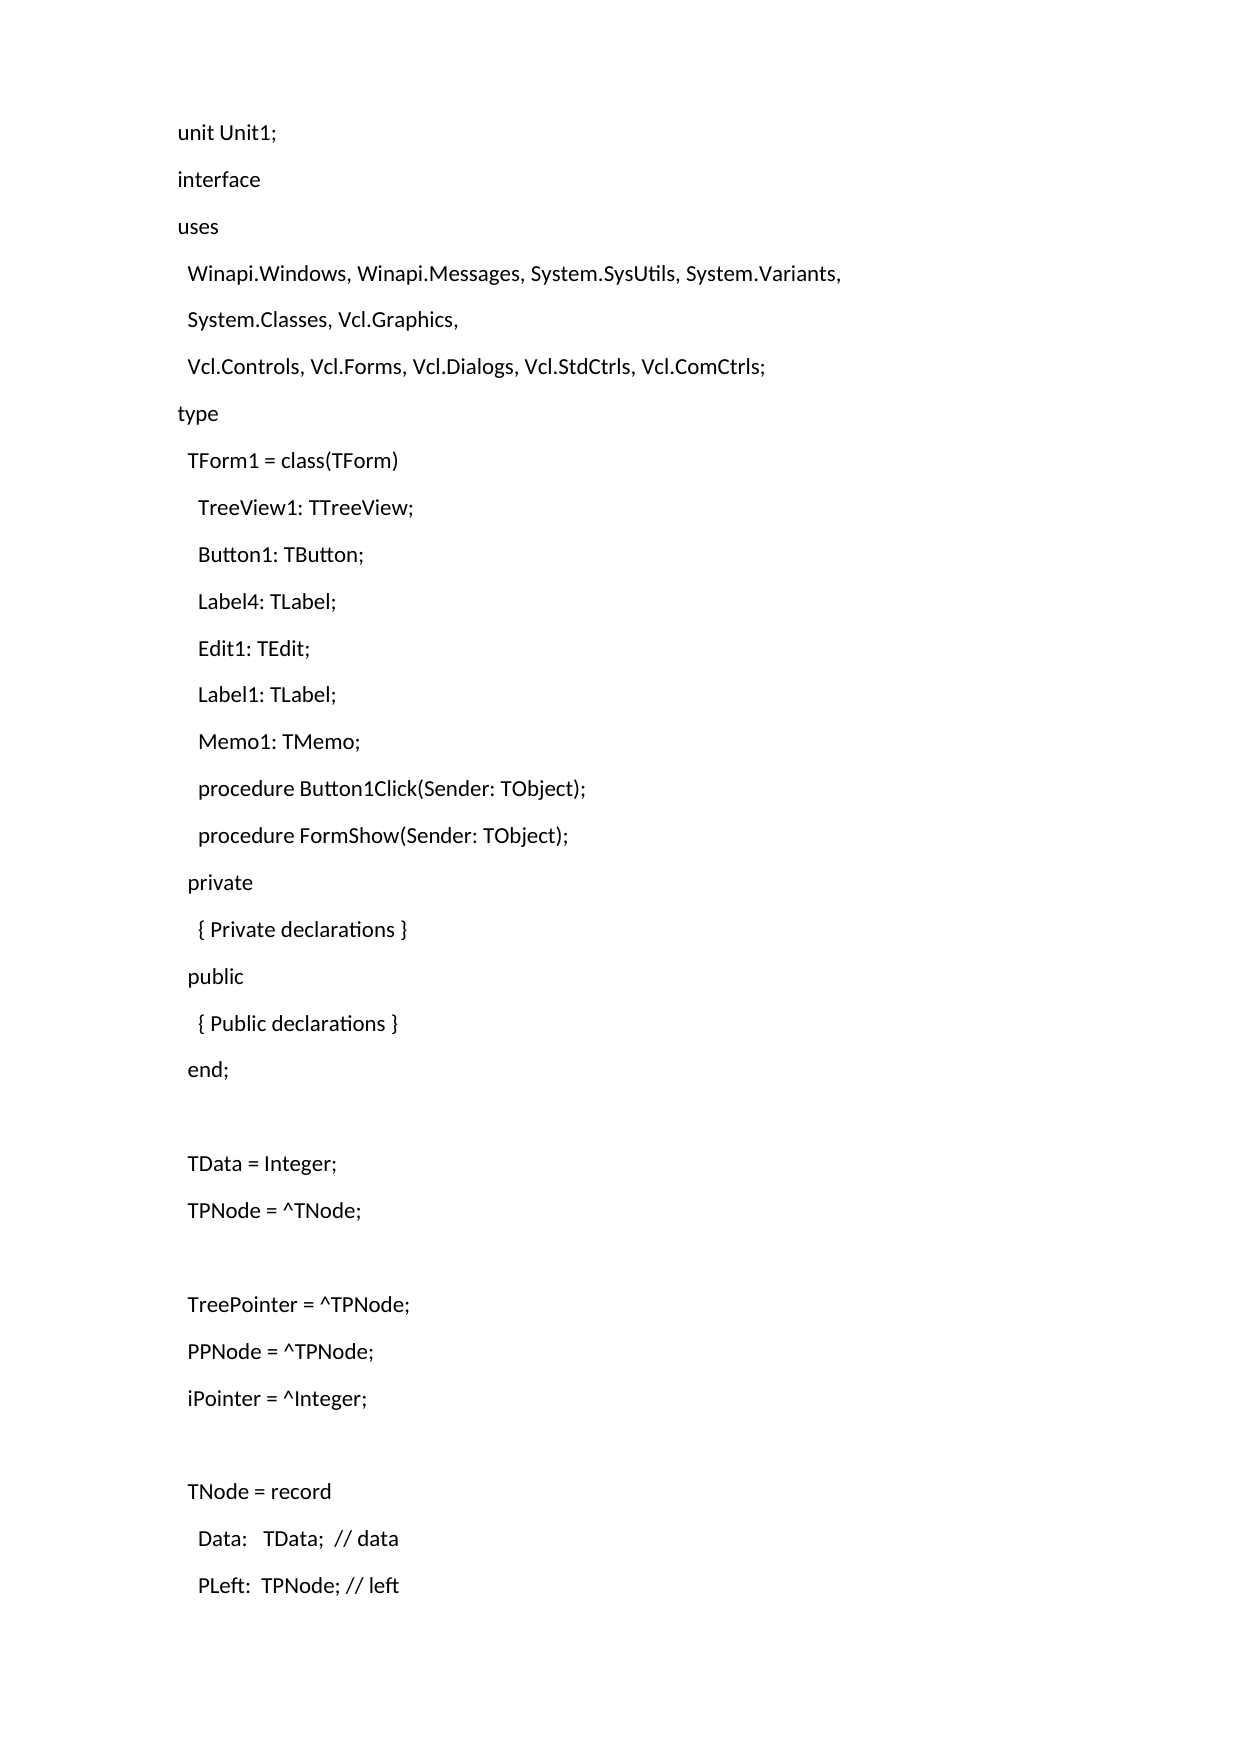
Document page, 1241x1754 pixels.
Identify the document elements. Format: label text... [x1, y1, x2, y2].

text TNode = record [177, 1477, 1152, 1506]
text Label1: TLabel; [177, 681, 1152, 709]
text Edit1: TEdit; [177, 634, 1152, 662]
text Memo1: TMemo; [177, 727, 1152, 756]
text end; [177, 1056, 1152, 1084]
text interface [177, 165, 1152, 193]
text public [177, 962, 1152, 990]
text Winapi.Windows, Winapi.Messages, System.SysUtils, System.Variants, [177, 259, 1152, 287]
text TreeView1: TTreeView; [177, 493, 1152, 521]
text TData = Integer; [177, 1149, 1152, 1177]
text procedure Button1Click(Sender: TObject); [177, 774, 1152, 802]
text TPNode = ^TNode; [177, 1196, 1152, 1224]
text iPointer = ^Integer; [177, 1384, 1152, 1412]
text System.Classes, Vcl.Graphics, [177, 306, 1152, 334]
text PPNode = ^TPNode; [177, 1337, 1152, 1365]
text PLeft: TPNode; // left [177, 1571, 1152, 1599]
text { Private declarations } [177, 915, 1152, 943]
text TreePointer = ^TPNode; [177, 1290, 1152, 1318]
text { Public declarations } [177, 1009, 1152, 1037]
text type [177, 399, 1152, 427]
text procedure FormShow(Sender: TObject); [177, 821, 1152, 849]
text Label4: TLabel; [177, 587, 1152, 615]
text Vcl.Controls, Vcl.Forms, Vcl.Dialogs, Vcl.StdCtrls, Vcl.ComCtrls; [177, 352, 1152, 381]
text unit Unit1; [177, 118, 1152, 146]
text Data: TData; // data [177, 1524, 1152, 1552]
text TForm1 = class(TForm) [177, 446, 1152, 474]
text uses [177, 212, 1152, 240]
text private [177, 868, 1152, 896]
text Button1: TButton; [177, 540, 1152, 568]
